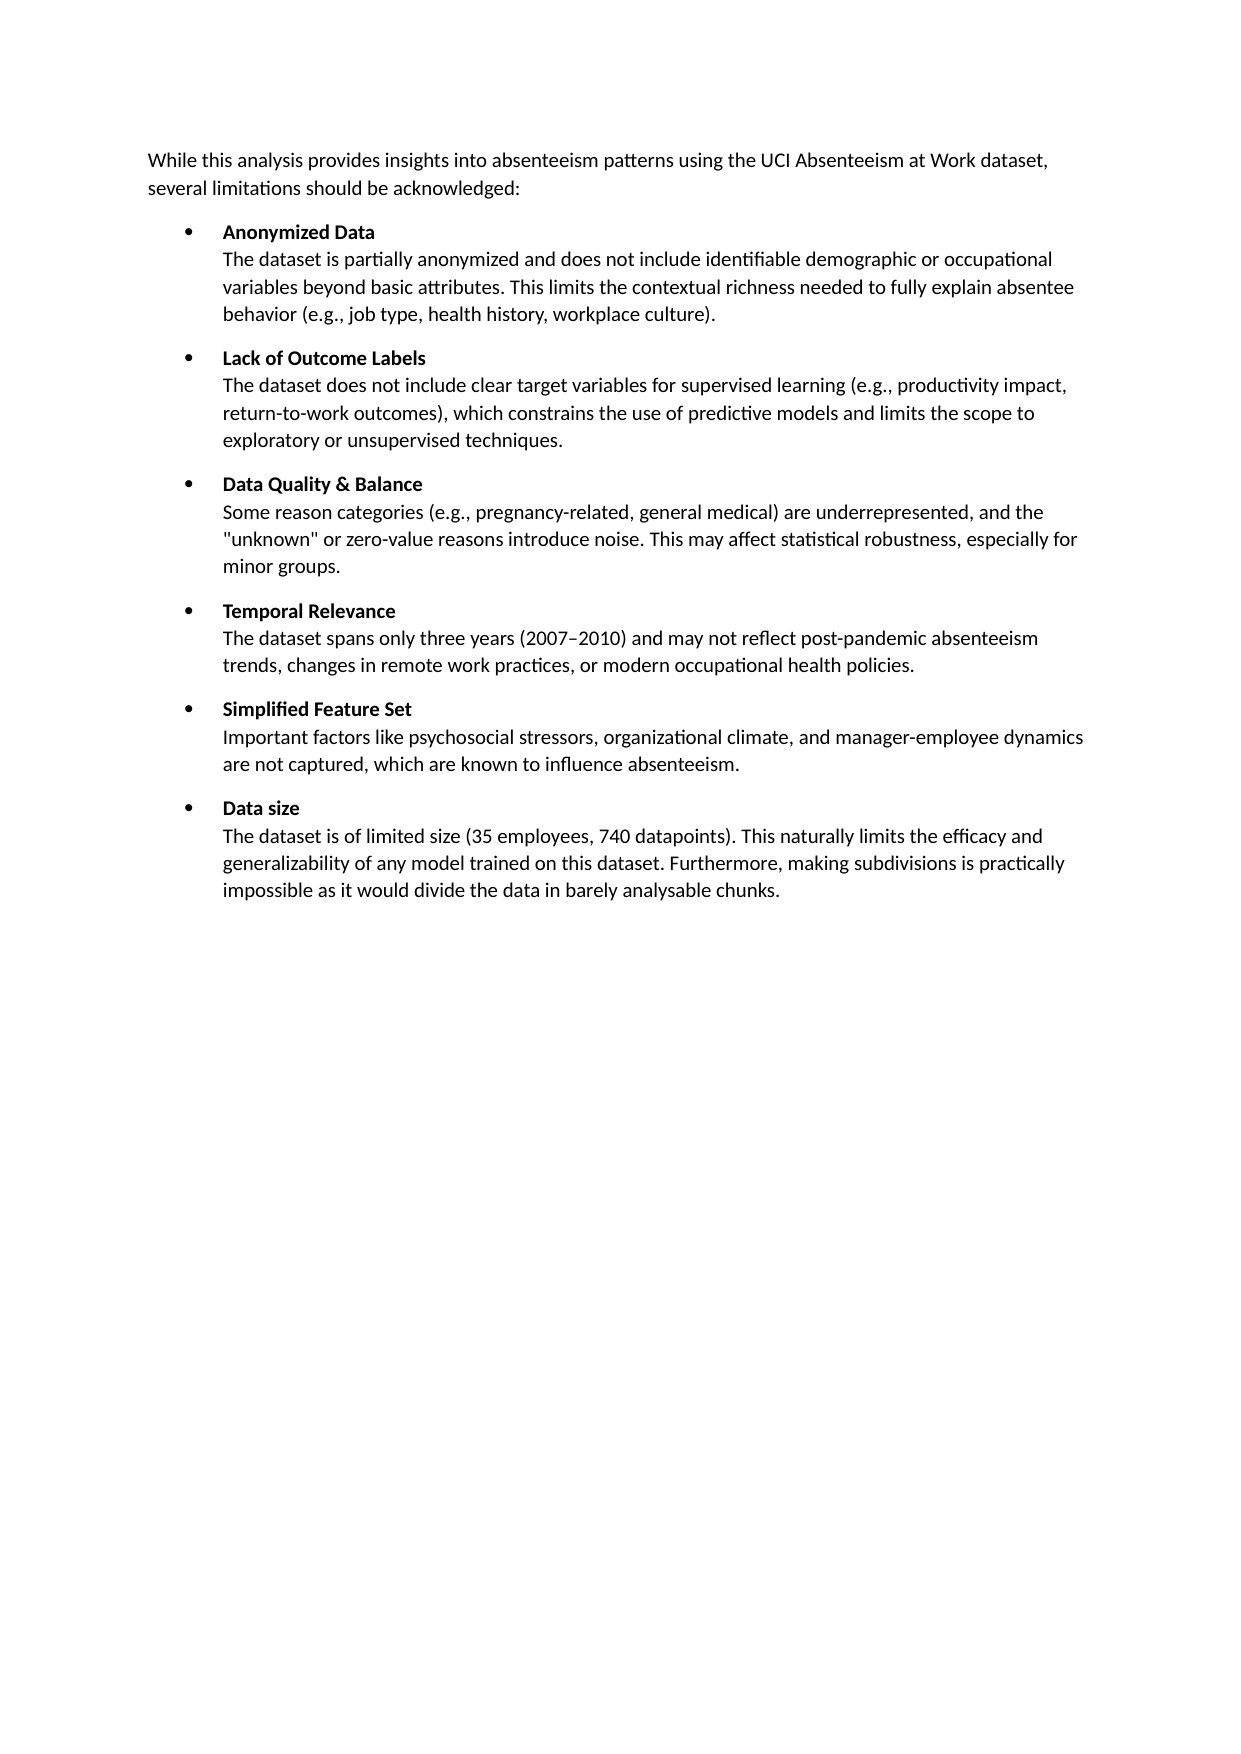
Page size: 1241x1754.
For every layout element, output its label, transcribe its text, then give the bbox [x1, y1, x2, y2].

list Anonymized Data The dataset is partially anonymized and does not include identifiable demographic or occupational variables beyond basic attributes. This limits the contextual richness needed to fully explain absentee behavior (e.g., job type, health history, workplace culture). [185, 219, 1093, 327]
list Simplified Feature Set Important factors like psychosocial stressors, organizational climate, and manager-employee dynamics are not captured, which are known to influence absenteeism. [185, 697, 1093, 777]
list Data size The dataset is of limited size (35 employees, 740 datapoints). This naturally limits the efficacy and generalizability of any model trained on this dataset. Furthermore, making subdivisions is practically impossible as it would divide the data in barely analysable chunks. [185, 796, 1093, 903]
text While this analysis provides insights into absenteeism patterns using the UCI Absenteeism at Work dataset, several limitations should be acknowledged: [148, 148, 1093, 200]
list Data Quality & Balance Some reason categories (e.g., pregnancy-related, general medical) are underrepresented, and the "unknown" or zero-value reasons introduce noise. This may affect statistical robustness, especially for minor groups. [185, 472, 1093, 579]
list Temporal Relevance The dataset spans only three years (2007–2010) and may not reflect post-pandemic absenteeism trends, changes in remote work practices, or modern occupational health policies. [185, 598, 1093, 678]
list Lack of Outcome Labels The dataset does not include clear target variables for supervised learning (e.g., productivity impact, return-to-work outcomes), which constrains the use of predictive models and limits the scope to exploratory or unsupervised techniques. [185, 345, 1093, 453]
